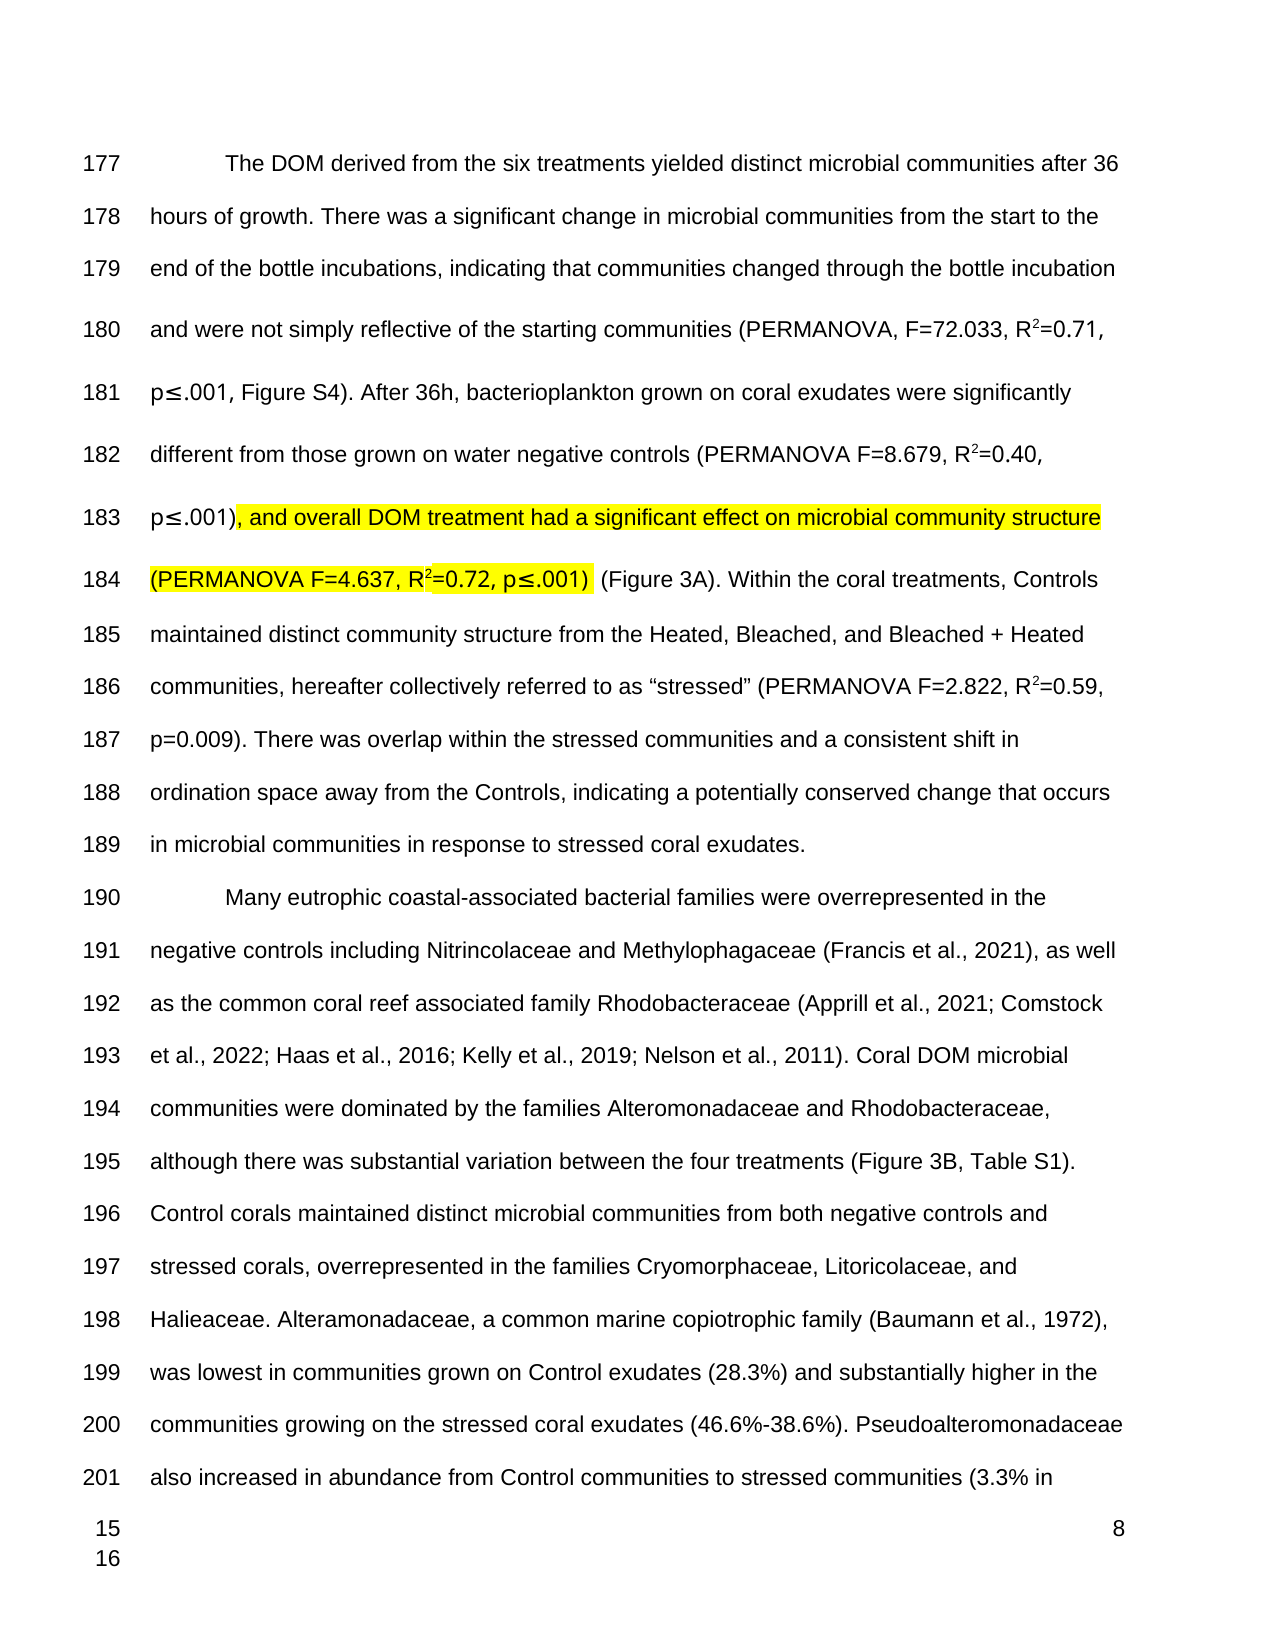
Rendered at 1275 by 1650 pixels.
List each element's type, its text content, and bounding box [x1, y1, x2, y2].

text The DOM derived from the six treatments yielded distinct microbial communities after 36 hours of growth. There was a significant change in microbial communities from the start to the end of the bottle incubations, indicating that communities changed through the bottle incubation and were not simply reflective of the starting communities (PERMANOVA, F=72.033, R2=0.71, p≤.001, Figure S4). After 36h, bacterioplankton grown on coral exudates were significantly different from those grown on water negative controls (PERMANOVA F=8.679, R2=0.40, p≤.001), and overall DOM treatment had a significant effect on microbial community structure (PERMANOVA F=4.637, R2=0.72, p≤.001) (Figure 3A). Within the coral treatments, Controls maintained distinct community structure from the Heated, Bleached, and Bleached + Heated communities, hereafter collectively referred to as “stressed” (PERMANOVA F=2.822, R2=0.59, p=0.009). There was overlap within the stressed communities and a consistent shift in ordination space away from the Controls, indicating a potentially conserved change that occurs in microbial communities in response to stressed coral exudates. [150, 150, 1125, 858]
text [150, 884, 1125, 1490]
